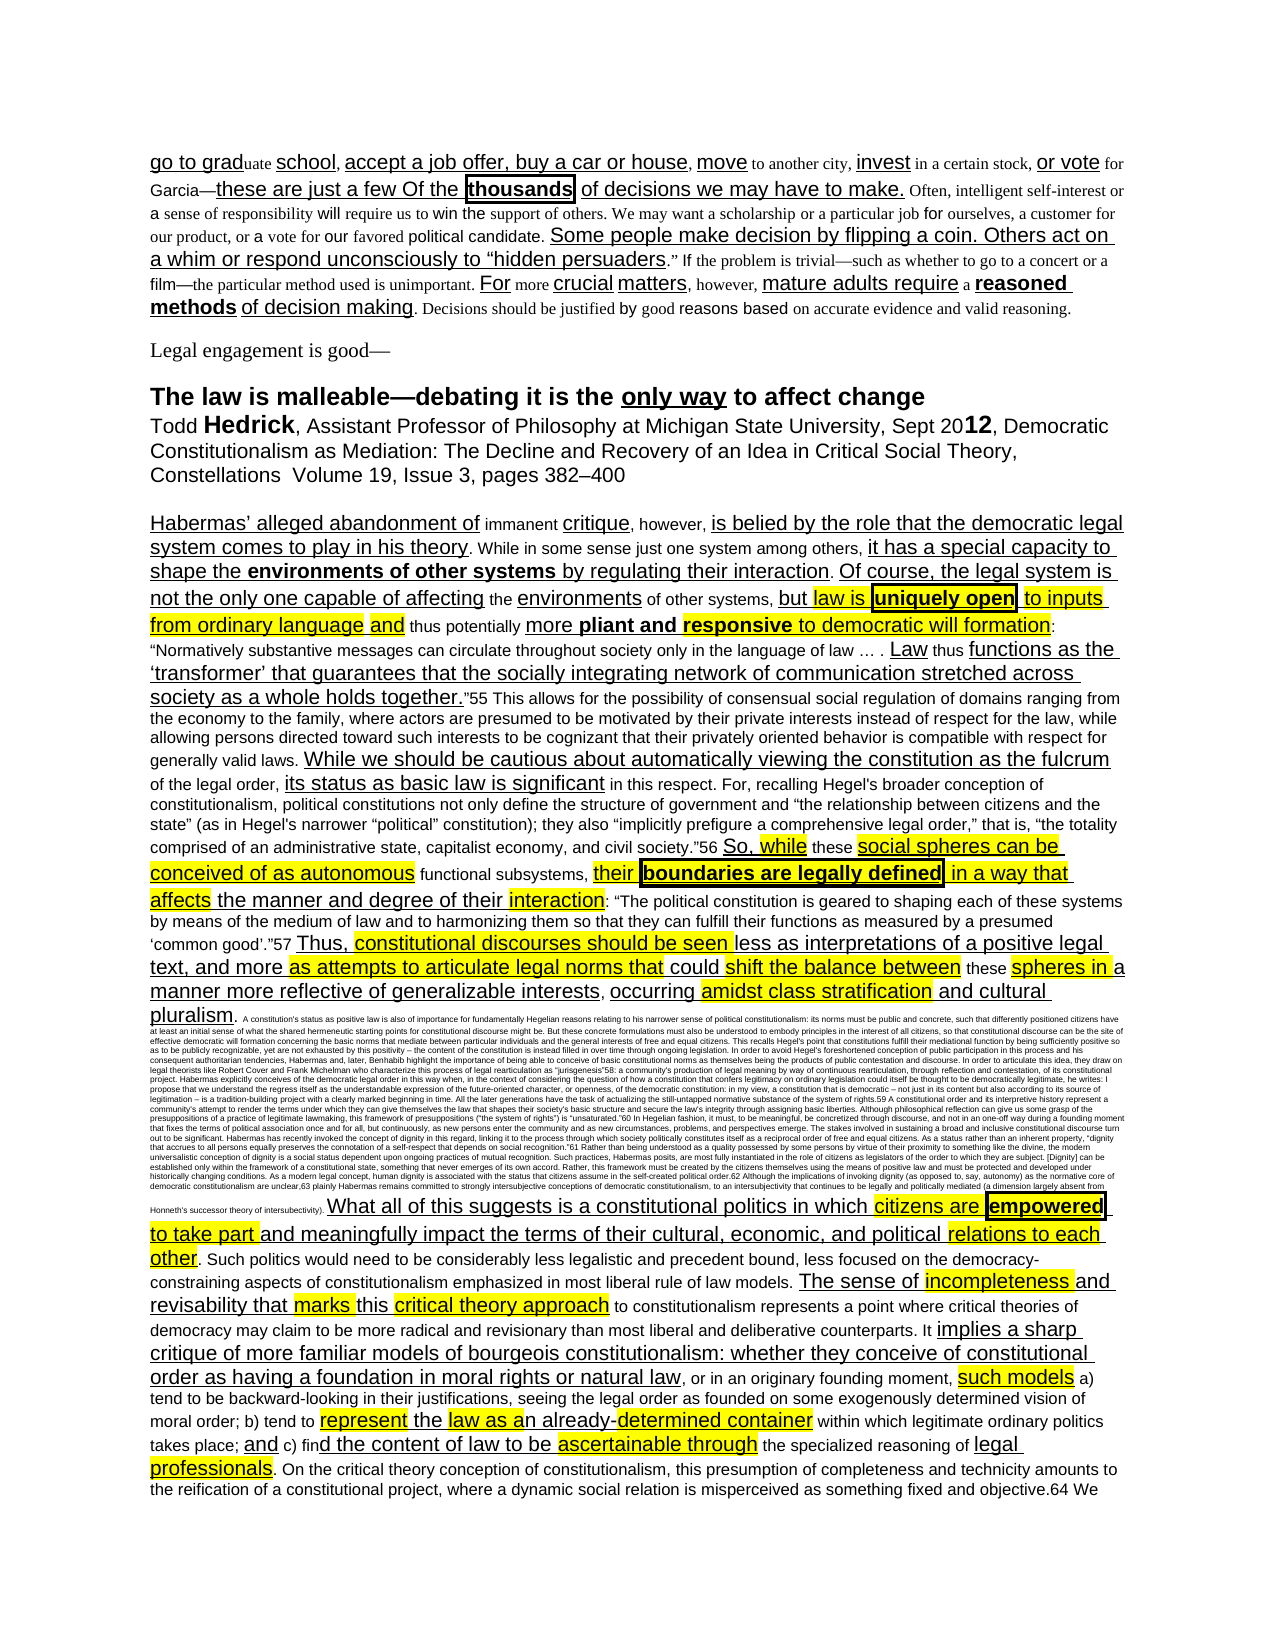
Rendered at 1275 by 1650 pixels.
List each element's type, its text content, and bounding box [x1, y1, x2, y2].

text Todd Hedrick, Assistant Professor of Philosophy at Michigan State University, Sept 2012, Democratic Constitutionalism as Mediation: The Decline and Recovery of an Idea in Critical Social Theory, Constellations Volume 19, Issue 3, pages 382–400 [150, 410, 1125, 487]
text The law is malleable—debating it is the only way to affect change [150, 382, 1125, 410]
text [150, 511, 1125, 1499]
text Legal engagement is good— [150, 338, 1125, 362]
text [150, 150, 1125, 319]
